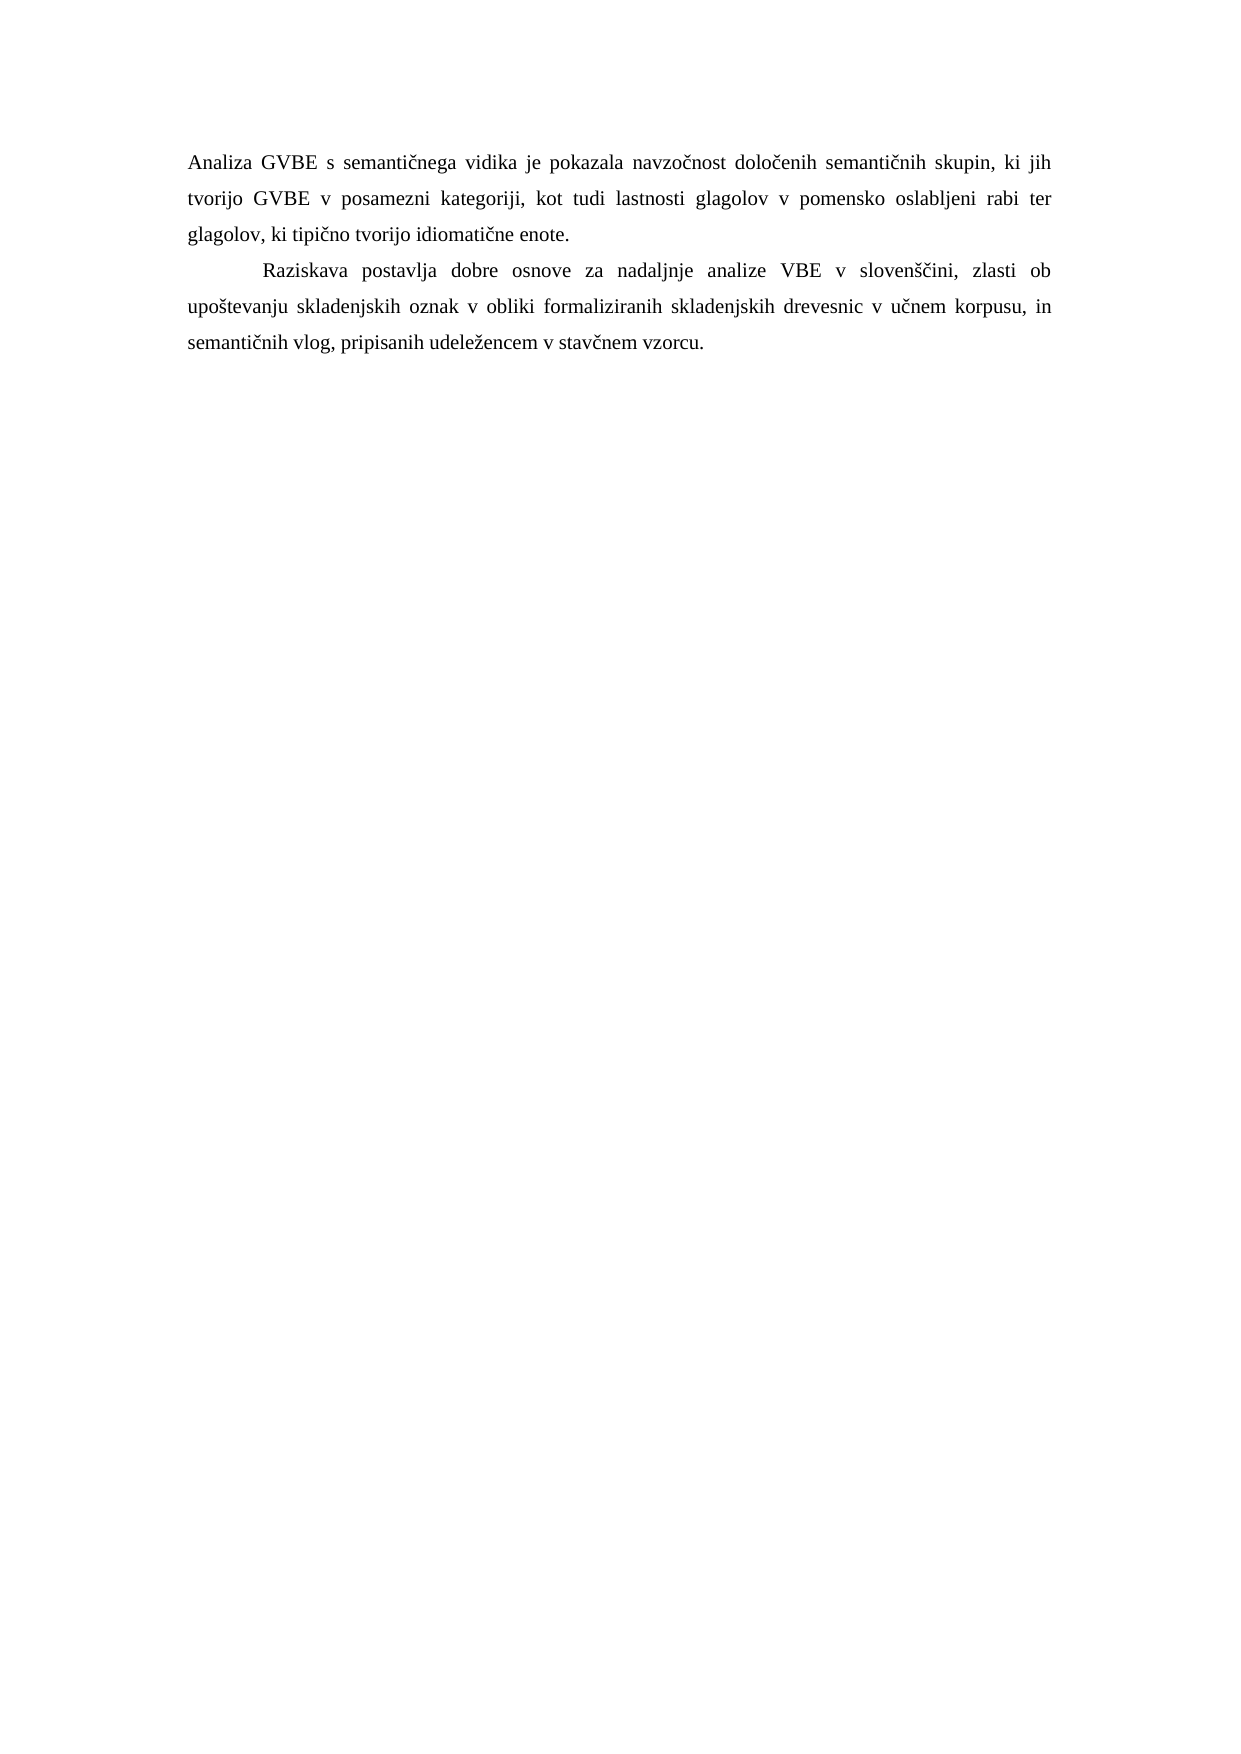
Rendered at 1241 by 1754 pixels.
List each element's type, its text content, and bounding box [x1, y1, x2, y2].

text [187, 150, 1053, 246]
text Raziskava postavlja dobre osnove za nadaljnje analize VBE v slovenščini, zlasti ob upoštevanju skladenjskih oznak v obliki formaliziranih skladenjskih drevesnic v učnem korpusu, in semantičnih vlog, pripisanih udeležencem v stavčnem vzorcu. [187, 258, 1053, 354]
